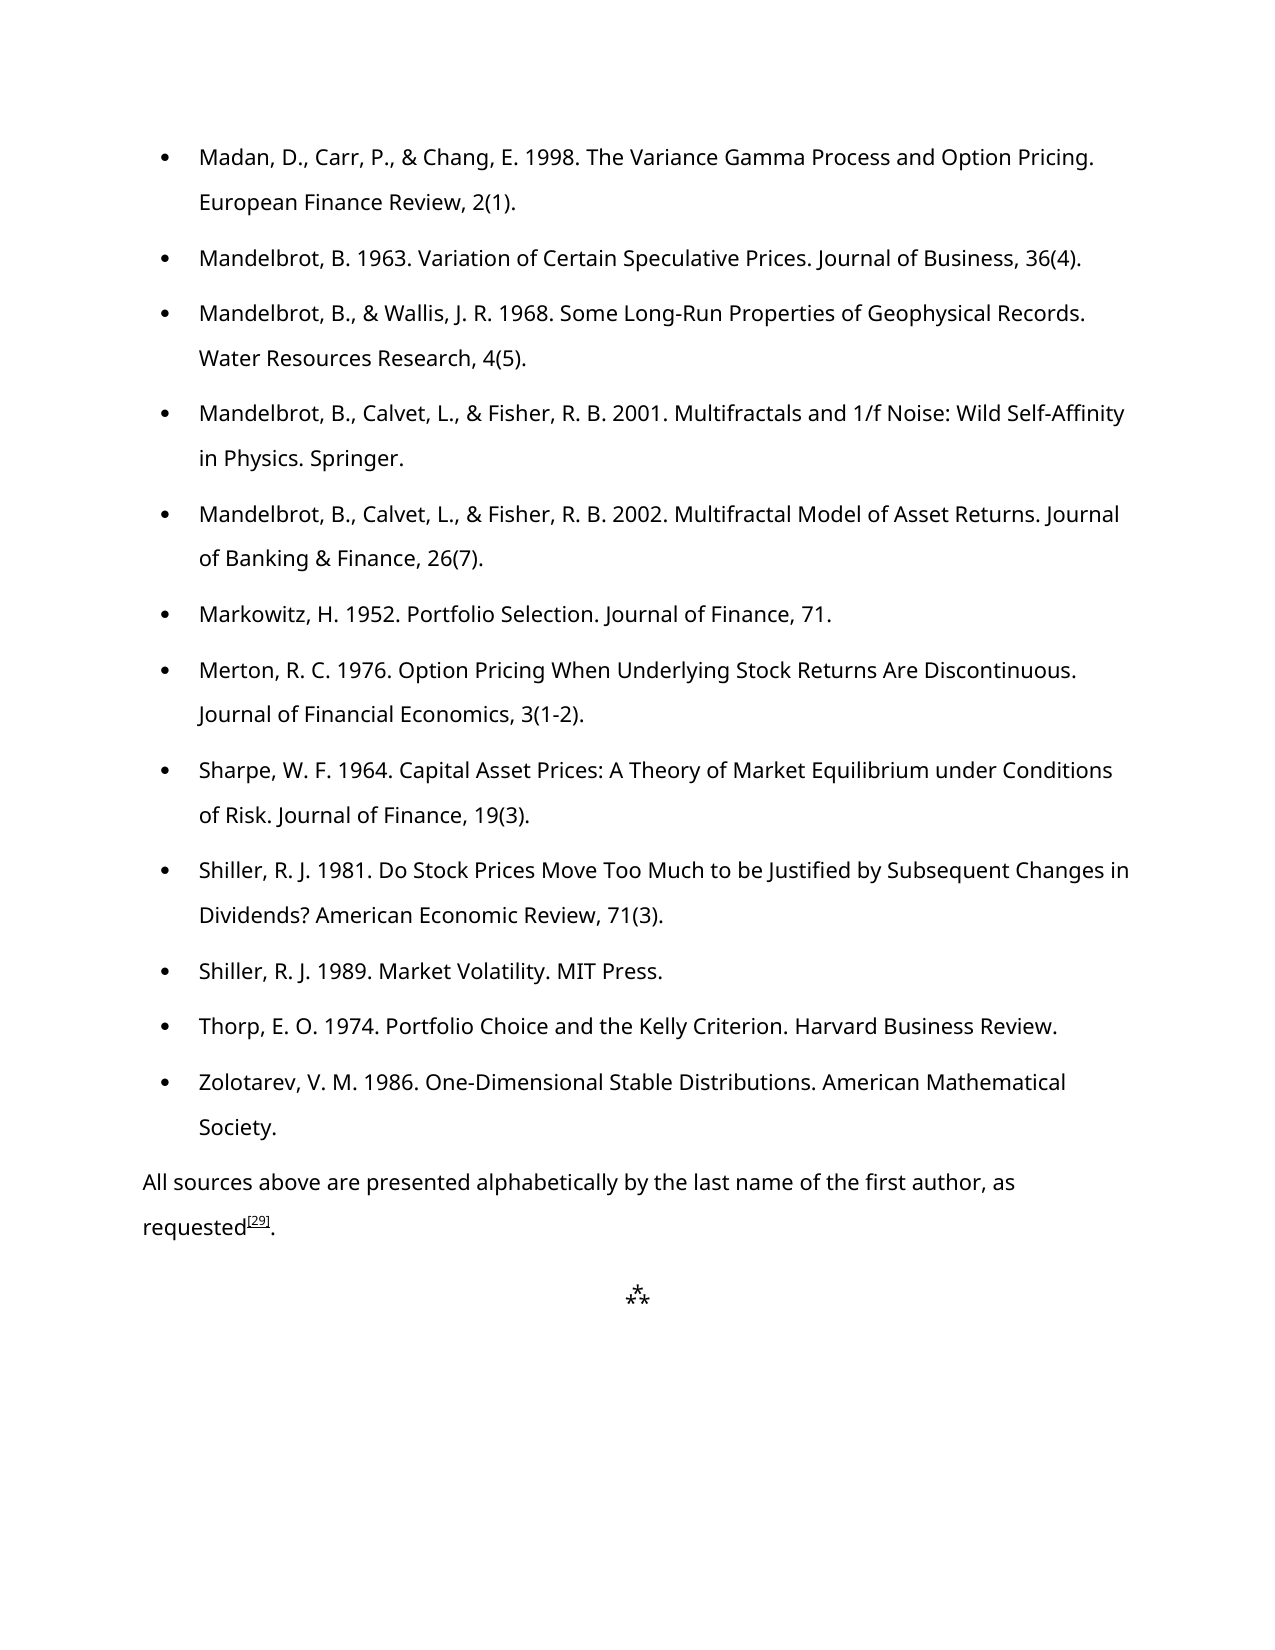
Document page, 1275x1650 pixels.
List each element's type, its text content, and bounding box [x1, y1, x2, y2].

list Mandelbrot, B., Calvet, L., & Fisher, R. B. 2001. Multifractals and 1/f Noise: Wild Self-Affinity in Physics. Springer. [161, 398, 1133, 473]
list Zolotarev, V. M. 1986. One-Dimensional Stable Distributions. American Mathematical Society. [161, 1067, 1133, 1141]
text ⁂ [142, 1278, 1133, 1308]
list Madan, D., Carr, P., & Chang, E. 1998. The Variance Gamma Process and Option Pricing. European Finance Review, 2(1). [161, 142, 1133, 217]
list Thorp, E. O. 1974. Portfolio Choice and the Kelly Criterion. Harvard Business Review. [161, 1011, 1133, 1041]
list Mandelbrot, B., & Wallis, J. R. 1968. Some Long-Run Properties of Geophysical Records. Water Resources Research, 4(5). [161, 298, 1133, 373]
list Mandelbrot, B. 1963. Variation of Certain Speculative Prices. Journal of Business, 36(4). [161, 242, 1133, 272]
list Sharpe, W. F. 1964. Capital Asset Prices: A Theory of Market Equilibrium under Conditions of Risk. Journal of Finance, 19(3). [161, 755, 1133, 829]
list Mandelbrot, B., Calvet, L., & Fisher, R. B. 2002. Multifractal Model of Asset Returns. Journal of Banking & Finance, 26(7). [161, 499, 1133, 573]
list Shiller, R. J. 1981. Do Stock Prices Move Too Much to be Justified by Subsequent Changes in Dividends? American Economic Review, 71(3). [161, 855, 1133, 930]
list Merton, R. C. 1976. Option Pricing When Underlying Stock Returns Are Discontinuous. Journal of Financial Economics, 3(1-2). [161, 655, 1133, 729]
text All sources above are presented alphabetically by the last name of the first author, as requested[29]. [142, 1167, 1133, 1242]
list Shiller, R. J. 1989. Market Volatility. MIT Press. [161, 956, 1133, 985]
list Markowitz, H. 1952. Portfolio Selection. Journal of Finance, 71. [161, 599, 1133, 629]
